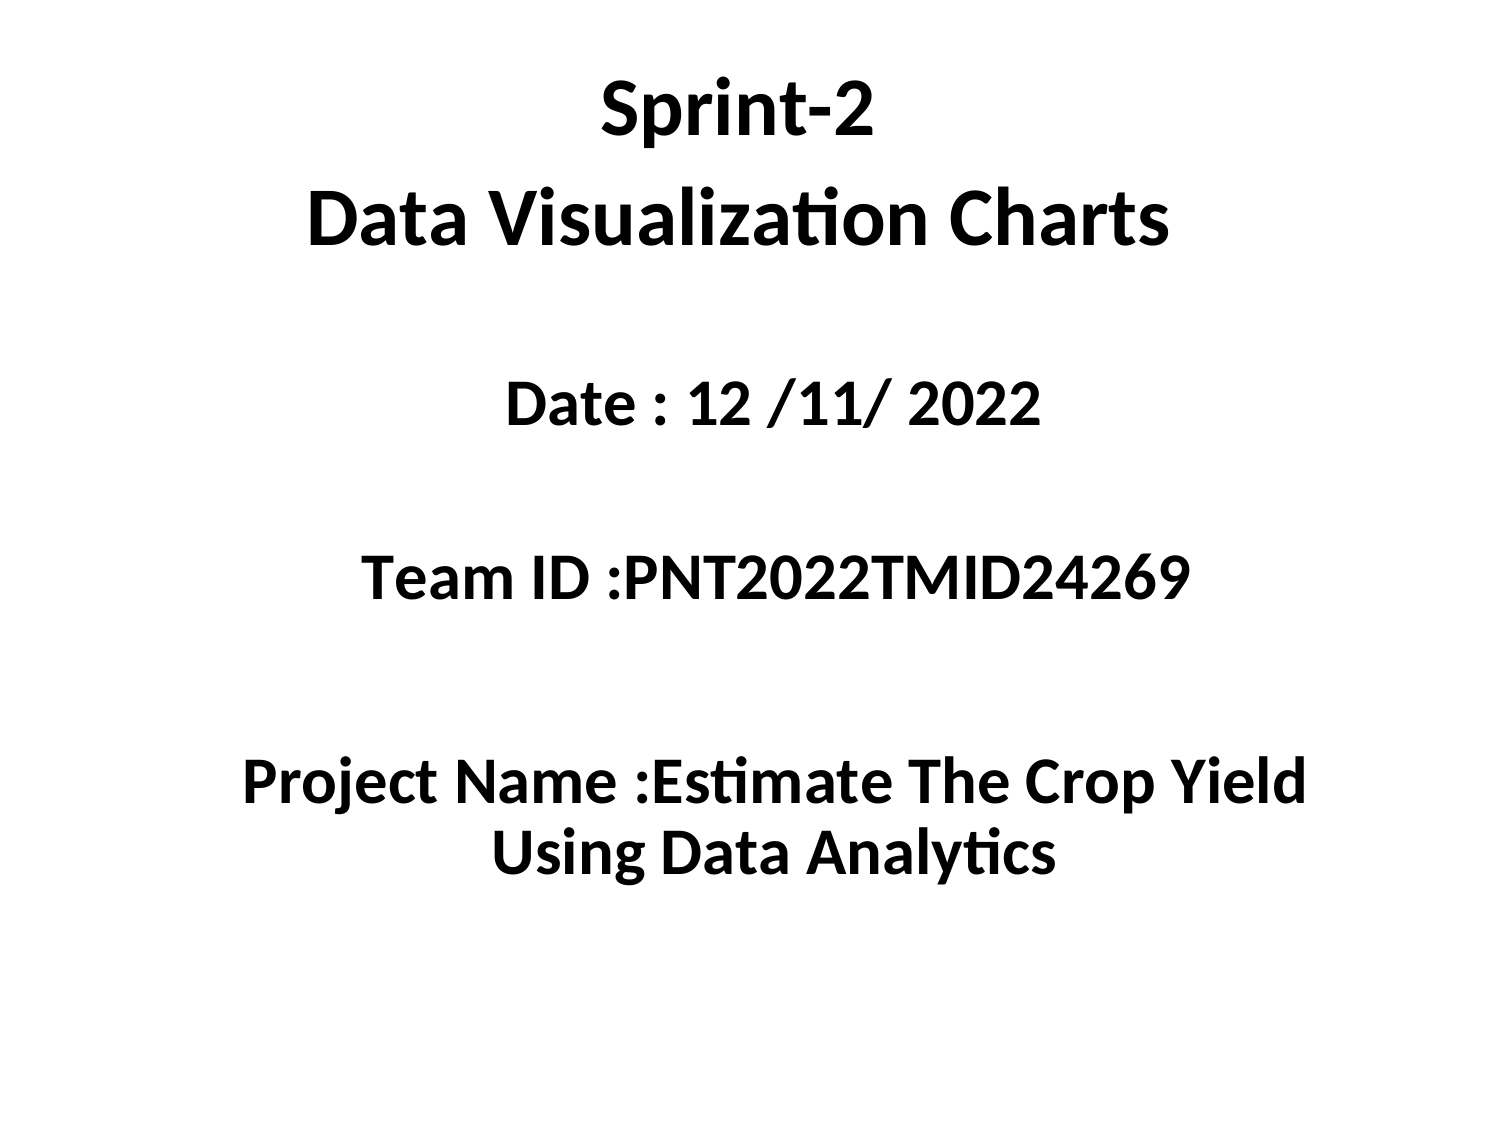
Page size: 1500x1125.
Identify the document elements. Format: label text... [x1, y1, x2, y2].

text Team ID :PNT2022TMID24269 [203, 535, 1349, 616]
text Project Name :Estimate The Crop Yield Using Data Analytics [242, 745, 1349, 891]
text Data Visualization Charts [306, 164, 1349, 266]
text Sprint-2 [150, 54, 1326, 156]
text Date : 12 /11/ 2022 [199, 360, 1349, 442]
